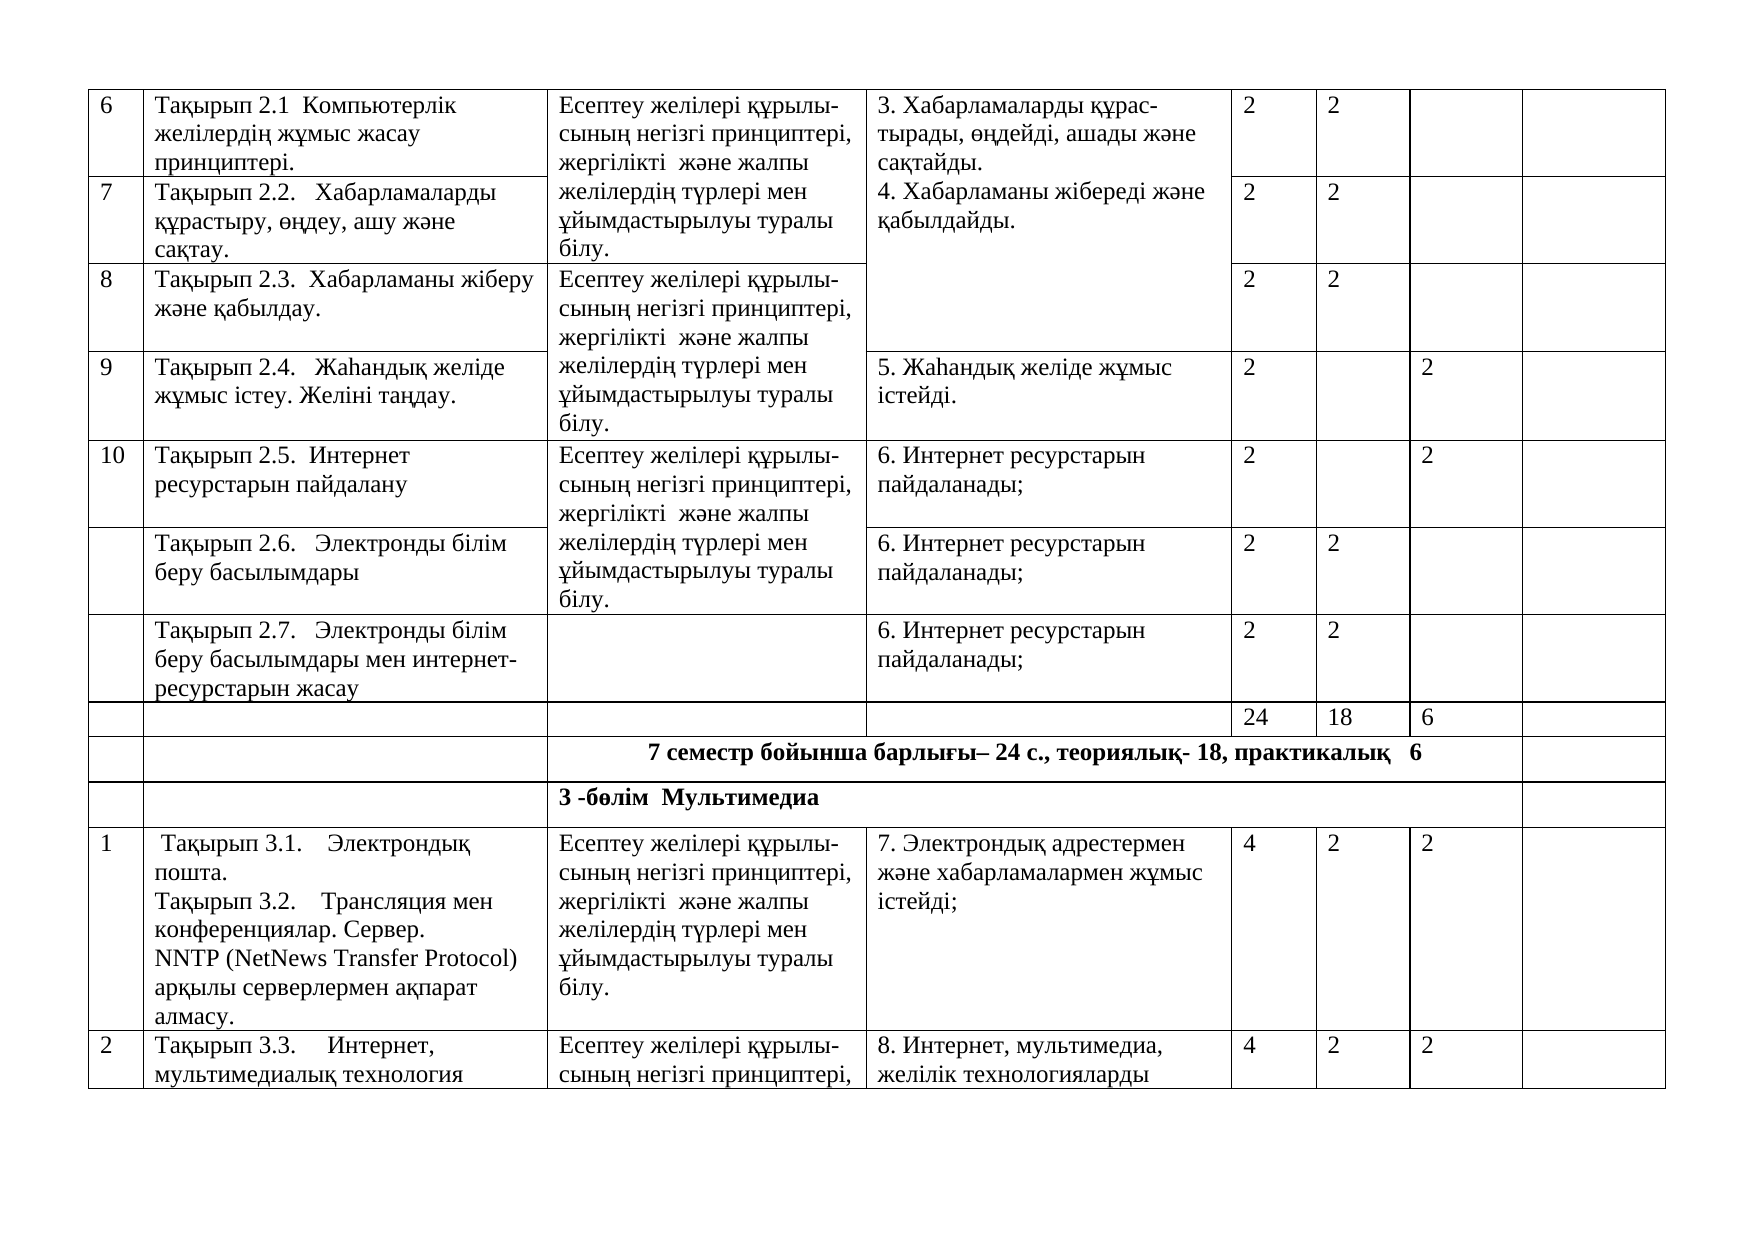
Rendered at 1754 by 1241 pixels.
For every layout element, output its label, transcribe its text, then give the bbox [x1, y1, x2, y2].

table_cell [89, 615, 143, 701]
table_cell 2 [1232, 264, 1316, 351]
table_cell Тақырып 2.6. Электронды білім беру басылымдары [144, 528, 547, 614]
table_cell [1523, 783, 1665, 827]
table_cell Тақырып 2.4. Жаһандық желіде жұмыс істеу. Желіні таңдау. [144, 352, 547, 439]
table_cell 9 [89, 352, 143, 439]
table_cell 2 [1232, 615, 1316, 701]
table_cell [1411, 528, 1522, 614]
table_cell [867, 1031, 1231, 1088]
table_cell Есептеу желілері құрылы- сының негізгі принциптері, жергілікті және жалпы желілердің түрлері мен ұйымдастырылуы туралы білу. [548, 828, 866, 1029]
table_cell 2 [1232, 177, 1316, 263]
table_cell [144, 737, 547, 781]
table_cell 2 [1232, 352, 1316, 439]
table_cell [548, 90, 866, 263]
table_cell Тақырып 2.5. Интернет ресурстарын пайдалану [144, 441, 547, 527]
table_cell 6. Интернет ресурстарын пайдаланады; [867, 528, 1231, 614]
table_cell [1523, 528, 1665, 614]
table_cell 2 [1317, 615, 1409, 701]
table_cell [89, 703, 143, 736]
table_cell Тақырып 2.7. Электронды білім беру басылымдары мен интернет-ресурстарын жасау [144, 615, 315, 701]
table_cell 7 семестр бойынша барлығы– 24 с., теориялық- 18, практикалық 6 [548, 737, 1522, 781]
table_cell 2 [1317, 177, 1409, 263]
table_cell [867, 703, 1231, 736]
table_cell 6. Интернет ресурстарын пайдаланады; [867, 615, 1231, 701]
table_cell [144, 783, 547, 827]
table_cell [1523, 90, 1665, 176]
table_cell 7. Электрондық адрестермен және хабарламалармен жұмыс істейді; [867, 828, 1231, 1029]
table_cell [1411, 90, 1522, 176]
table_cell 10 [89, 441, 143, 527]
table_cell [1411, 615, 1522, 701]
table_cell [1523, 352, 1665, 439]
table_cell 2 [1317, 264, 1409, 351]
table_cell 8 [89, 264, 143, 351]
table_cell Тақырып 2.1 Компьютерлік желілердің жұмыс жасау принциптері. [144, 90, 547, 176]
table_cell [1523, 828, 1665, 1029]
table_cell [89, 528, 143, 614]
table_cell [89, 737, 143, 781]
table_cell 3. Хабарламаларды құрас-тырады, өңдейді, ашады және сақтайды. 4. Хабарламаны жібереді және қабылдайды. [867, 90, 1231, 351]
table_cell [1317, 441, 1409, 527]
table_cell [1523, 264, 1665, 351]
table_cell 4 [1232, 828, 1316, 1029]
table_cell [1411, 177, 1522, 263]
table_cell [1317, 352, 1409, 439]
table_cell 6 [1411, 703, 1522, 736]
table_cell [1523, 177, 1665, 263]
table_cell [1523, 615, 1665, 701]
table_cell 3 -бөлім Мультимедиа [548, 783, 1522, 827]
table_cell Есептеу желілері құрылы- сының негізгі принциптері, жергілікті және жалпы желілердің түрлері мен ұйымдастырылуы туралы білу. [548, 441, 866, 614]
table_cell Есептеу желілері құрылы- сының негізгі принциптері, жергілікті және жалпы желілердің түрлері мен ұйымдастырылуы туралы білу. [548, 264, 866, 439]
table_cell 2 [1232, 528, 1316, 614]
table_cell [1523, 441, 1665, 527]
table_cell [89, 783, 143, 827]
table_cell [1523, 1031, 1665, 1088]
table_cell 2 [1317, 528, 1409, 614]
table_cell 2 [1317, 90, 1409, 176]
table_cell [1411, 264, 1522, 351]
table_cell 2 [1411, 1031, 1522, 1088]
table_cell Тақырып 2.7. Электронды білім беру басылымдары мен интернет-ресурстарын жасау [359, 615, 547, 701]
table_cell 2 [1232, 90, 1316, 176]
table_cell Тақырып 2.3. Хабарламаны жіберу және қабылдау. [144, 264, 547, 351]
table_cell 6. Интернет ресурстарын пайдаланады; [867, 441, 1231, 527]
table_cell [548, 1031, 866, 1088]
table_cell 2 [1411, 828, 1522, 1029]
table_cell 1 [89, 828, 143, 1029]
table_cell 5. Жаһандық желіде жұмыс істейді. [867, 352, 1231, 439]
table_cell [1523, 703, 1665, 736]
table_cell 2 [1411, 441, 1522, 527]
table_cell 6 [89, 90, 143, 176]
table_cell 2 [1317, 828, 1409, 1029]
table_cell 4 [1232, 1031, 1316, 1088]
table_cell [548, 703, 866, 736]
table_cell Тақырып 2.2. Хабарламаларды құрастыру, өңдеу, ашу және сақтау. [144, 177, 547, 263]
table_cell [144, 703, 547, 736]
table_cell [144, 1031, 547, 1088]
table_cell 18 [1317, 703, 1409, 736]
table_cell [1523, 737, 1665, 781]
table_cell 2 [1411, 352, 1522, 439]
table_cell 2 [89, 1031, 143, 1088]
table_cell 2 [1232, 441, 1316, 527]
table_cell 24 [1232, 703, 1316, 736]
table_cell 7 [89, 177, 143, 263]
table_cell 2 [1317, 1031, 1409, 1088]
table_cell Тақырып 3.1. Электрондық пошта. Тақырып 3.2. Трансляция мен конференциялар. Сервер. NNTP (NetNews Transfer Protocol) арқылы серверлермен ақпарат алмасу. [144, 828, 547, 1029]
